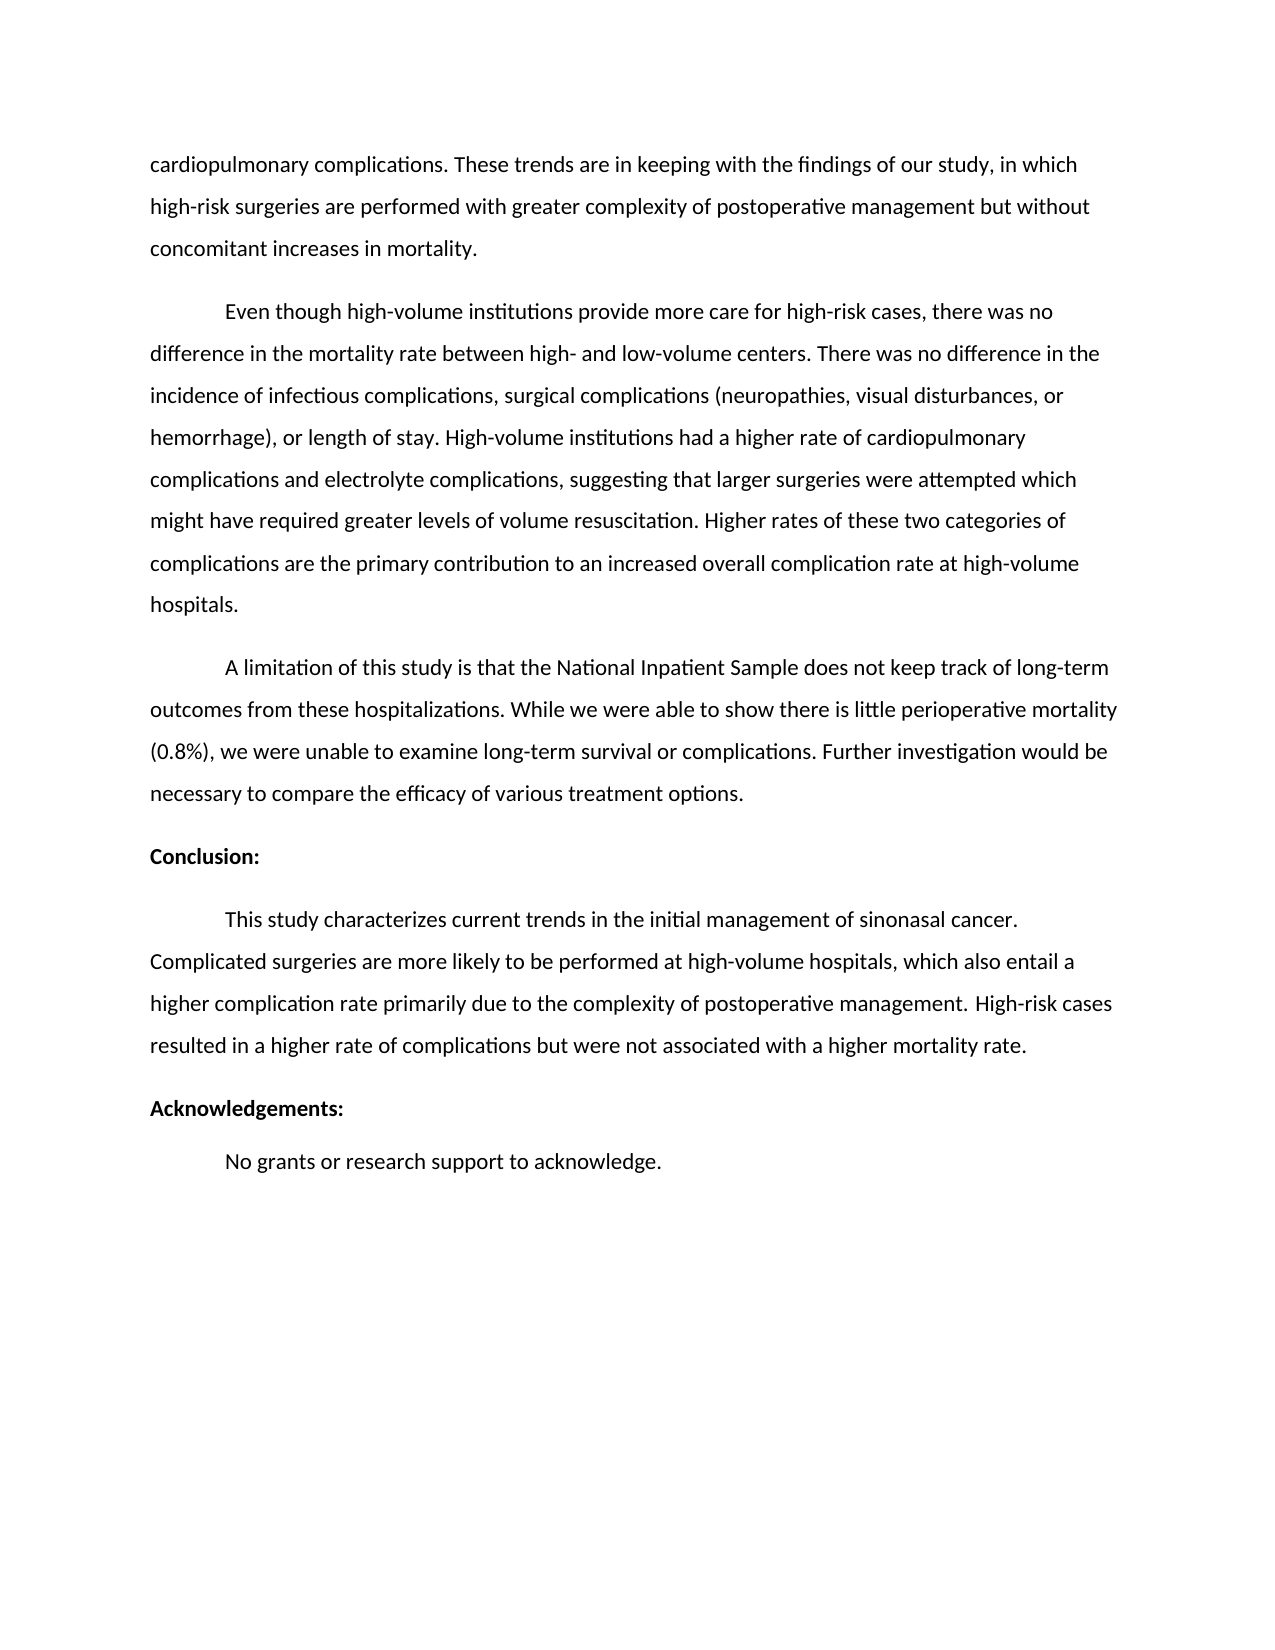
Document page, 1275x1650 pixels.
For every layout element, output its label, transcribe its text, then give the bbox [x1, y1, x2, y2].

text Conclusion: [150, 842, 1125, 870]
text This study characterizes current trends in the initial management of sinonasal cancer. Complicated surgeries are more likely to be performed at high-volume hospitals, which also entail a higher complication rate primarily due to the complexity of postoperative management. High-risk cases resulted in a higher rate of complications but were not associated with a higher mortality rate. [150, 905, 1125, 1059]
text A limitation of this study is that the National Inpatient Sample does not keep track of long-term outcomes from these hospitalizations. While we were able to show there is little perioperative mortality (0.8%), we were unable to examine long-term survival or complications. Further investigation would be necessary to compare the efficacy of various treatment options. [150, 653, 1125, 807]
text Acknowledgements: [150, 1094, 1125, 1122]
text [150, 150, 1125, 262]
text Even though high-volume institutions provide more care for high-risk cases, there was no difference in the mortality rate between high- and low-volume centers. There was no difference in the incidence of infectious complications, surgical complications (neuropathies, visual disturbances, or hemorrhage), or length of stay. High-volume institutions had a higher rate of cardiopulmonary complications and electrolyte complications, suggesting that larger surgeries were attempted which might have required greater levels of volume resuscitation. Higher rates of these two categories of complications are the primary contribution to an increased overall complication rate at high-volume hospitals. [150, 297, 1125, 619]
text No grants or research support to acknowledge. [150, 1147, 1125, 1175]
